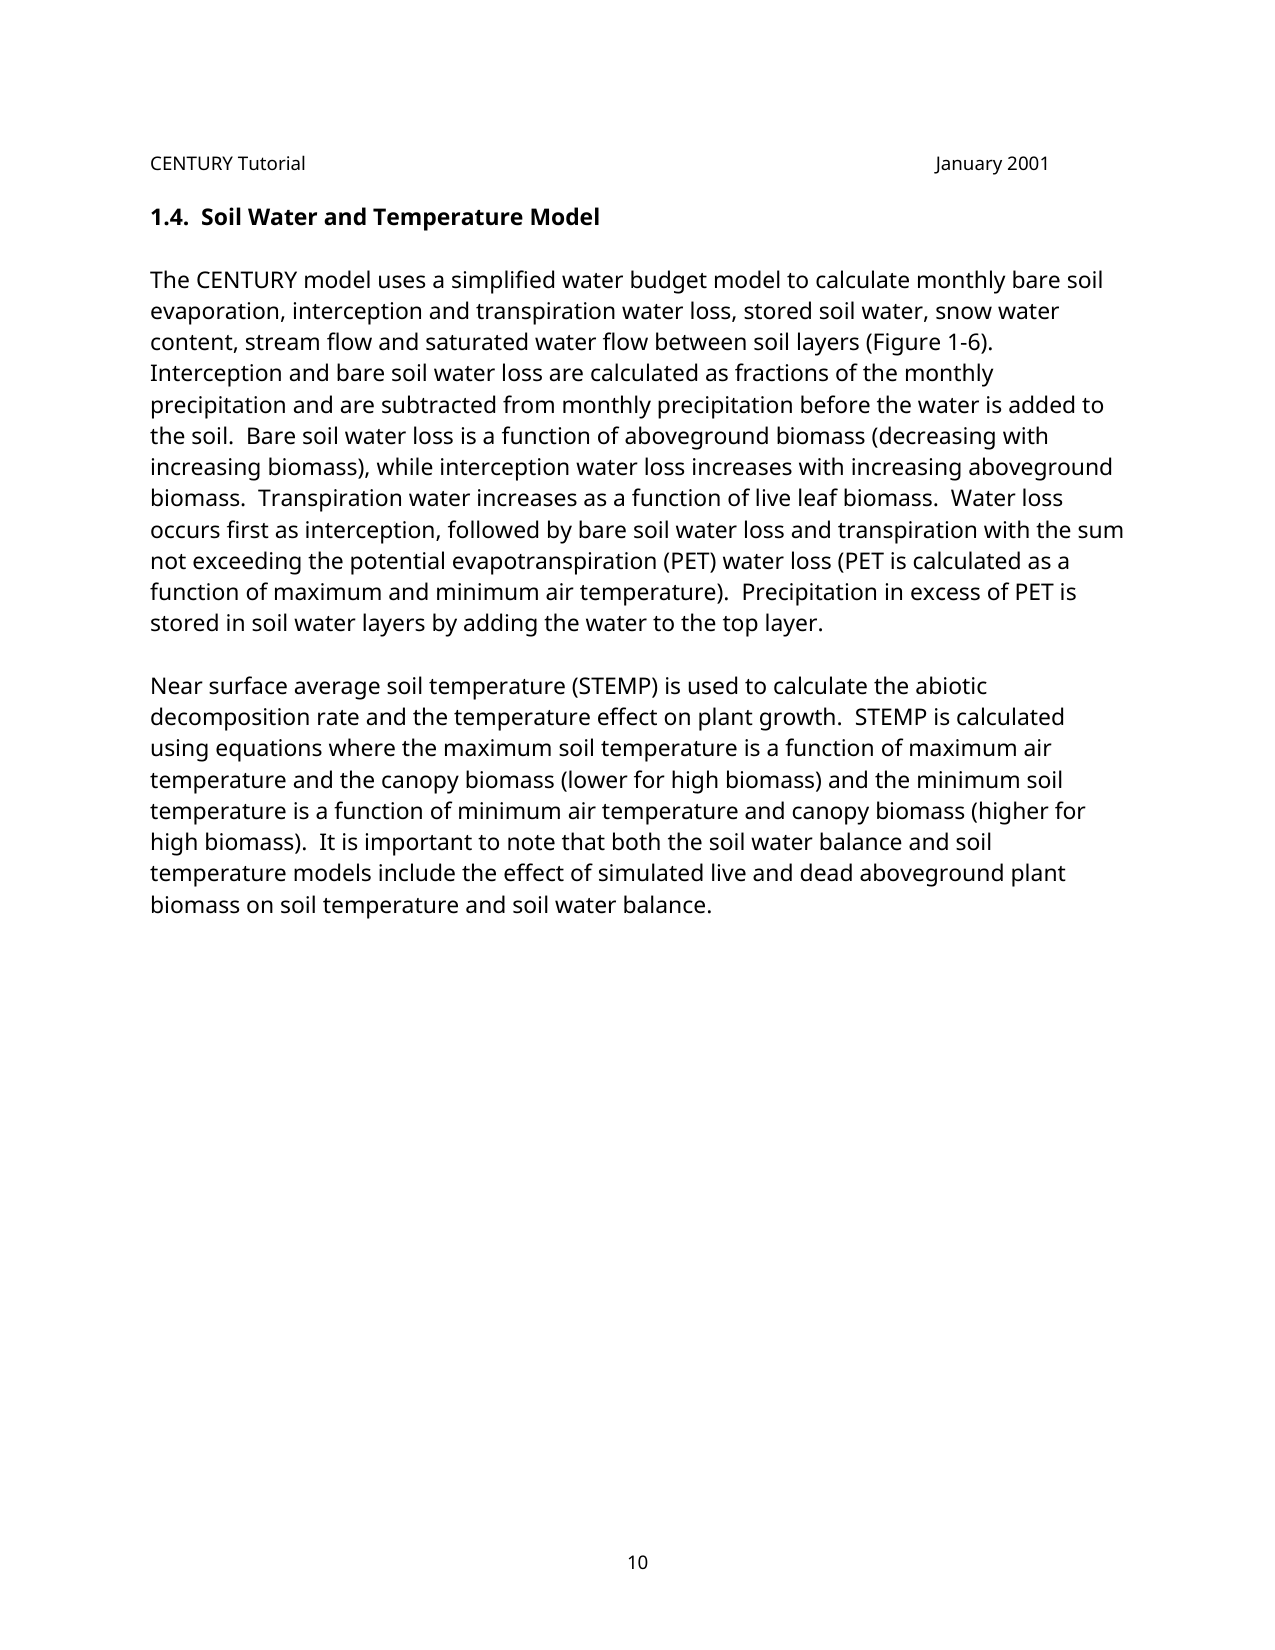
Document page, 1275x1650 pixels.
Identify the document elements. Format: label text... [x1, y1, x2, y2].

subtitle 1.4. Soil Water and Temperature Model [150, 201, 1125, 232]
text The CENTURY model uses a simplified water budget model to calculate monthly bare soil evaporation, interception and transpiration water loss, stored soil water, snow water content, stream flow and saturated water flow between soil layers (Figure 1-6). Interception and bare soil water loss are calculated as fractions of the monthly precipitation and are subtracted from monthly precipitation before the water is added to the soil. Bare soil water loss is a function of aboveground biomass (decreasing with increasing biomass), while interception water loss increases with increasing aboveground biomass. Transpiration water increases as a function of live leaf biomass. Water loss occurs first as interception, followed by bare soil water loss and transpiration with the sum not exceeding the potential evapotranspiration (PET) water loss (PET is calculated as a function of maximum and minimum air temperature). Precipitation in excess of PET is stored in soil water layers by adding the water to the top layer. [150, 263, 1125, 638]
text Near surface average soil temperature (STEMP) is used to calculate the abiotic decomposition rate and the temperature effect on plant growth. STEMP is calculated using equations where the maximum soil temperature is a function of maximum air temperature and the canopy biomass (lower for high biomass) and the minimum soil temperature is a function of minimum air temperature and canopy biomass (higher for high biomass). It is important to note that both the soil water balance and soil temperature models include the effect of simulated live and dead aboveground plant biomass on soil temperature and soil water balance. [150, 670, 1125, 920]
